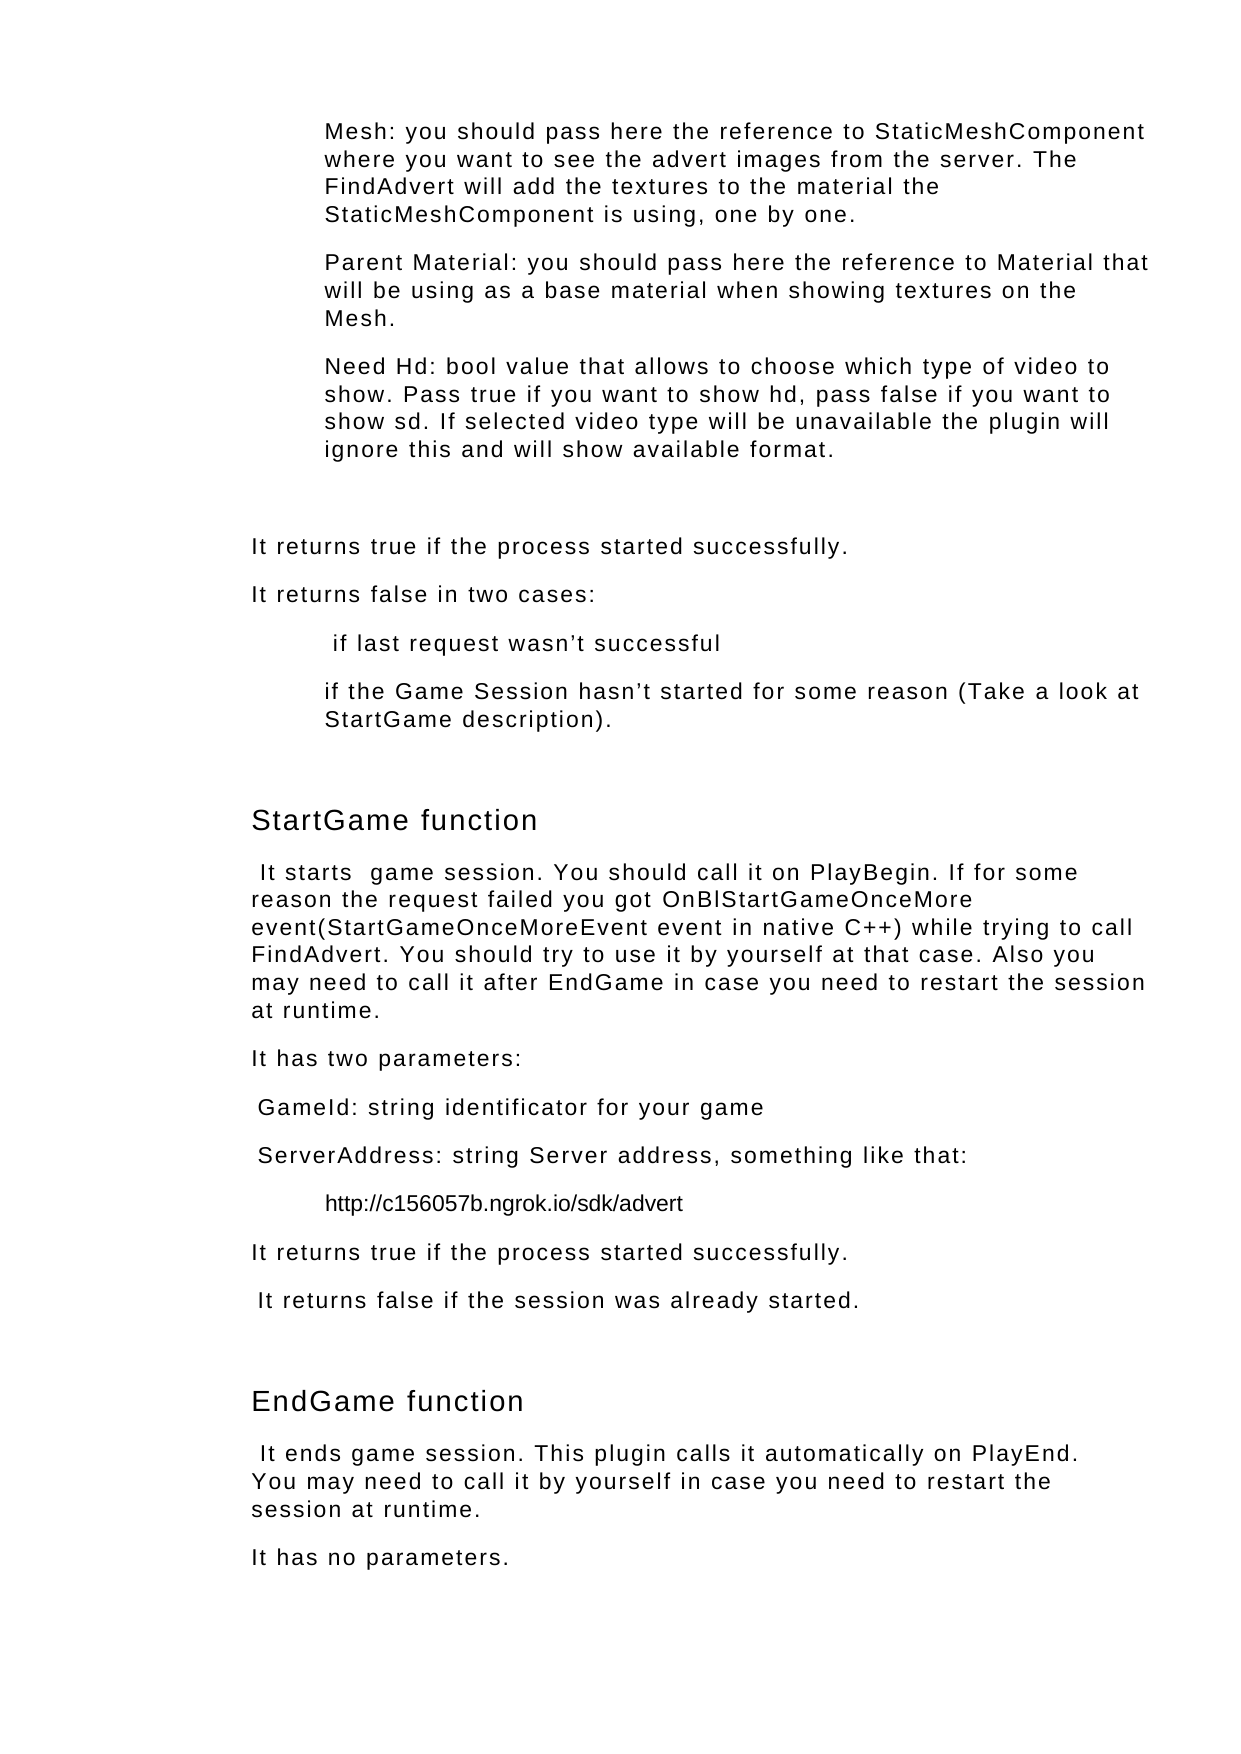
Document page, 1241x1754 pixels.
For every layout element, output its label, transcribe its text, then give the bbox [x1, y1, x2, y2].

text http://c156057b.ngrok.io/sdk/advert [251, 1190, 1152, 1217]
text It returns false in two cases: [251, 581, 1152, 607]
text It has no parameters. [251, 1544, 1152, 1570]
text if last request wasn’t successful [251, 629, 1152, 656]
text It returns true if the process started successfully. [251, 1239, 1152, 1265]
text GameId: string identificator for your game [251, 1093, 1152, 1120]
text It returns false if the session was already started. [251, 1287, 1152, 1314]
text EndGame function [177, 1384, 1152, 1418]
text ServerAddress: string Server address, something like that: [251, 1142, 1152, 1168]
text StartGame function [177, 802, 1152, 836]
text It returns true if the process started successfully. [251, 533, 1152, 559]
text Parent Material: you should pass here the reference to Material that will be using as a base material when showing textures on the Mesh. [324, 249, 1152, 331]
text Mesh: you should pass here the reference to StaticMeshComponent where you want to see the advert images from the server. The FindAdvert will add the textures to the material the StaticMeshComponent is using, one by one. [324, 118, 1152, 227]
text It has two parameters: [251, 1045, 1152, 1071]
text It starts game session. You should call it on PlayBegin. If for some reason the request failed you got OnBlStartGameOnceMore event(StartGameOnceMoreEvent event in native C++) while trying to call FindAdvert. You should try to use it by yourself at that case. Also you may need to call it after EndGame in case you need to restart the session at runtime. [251, 858, 1152, 1023]
text Need Hd: bool value that allows to choose which type of video to show. Pass true if you want to show hd, pass false if you want to show sd. If selected video type will be unavailable the plugin will ignore this and will show available format. [324, 353, 1152, 462]
text if the Game Session hasn’t started for some reason (Take a look at StartGame description). [324, 678, 1152, 732]
text It ends game session. This plugin calls it automatically on PlayEnd. You may need to call it by yourself in case you need to restart the session at runtime. [251, 1440, 1152, 1522]
